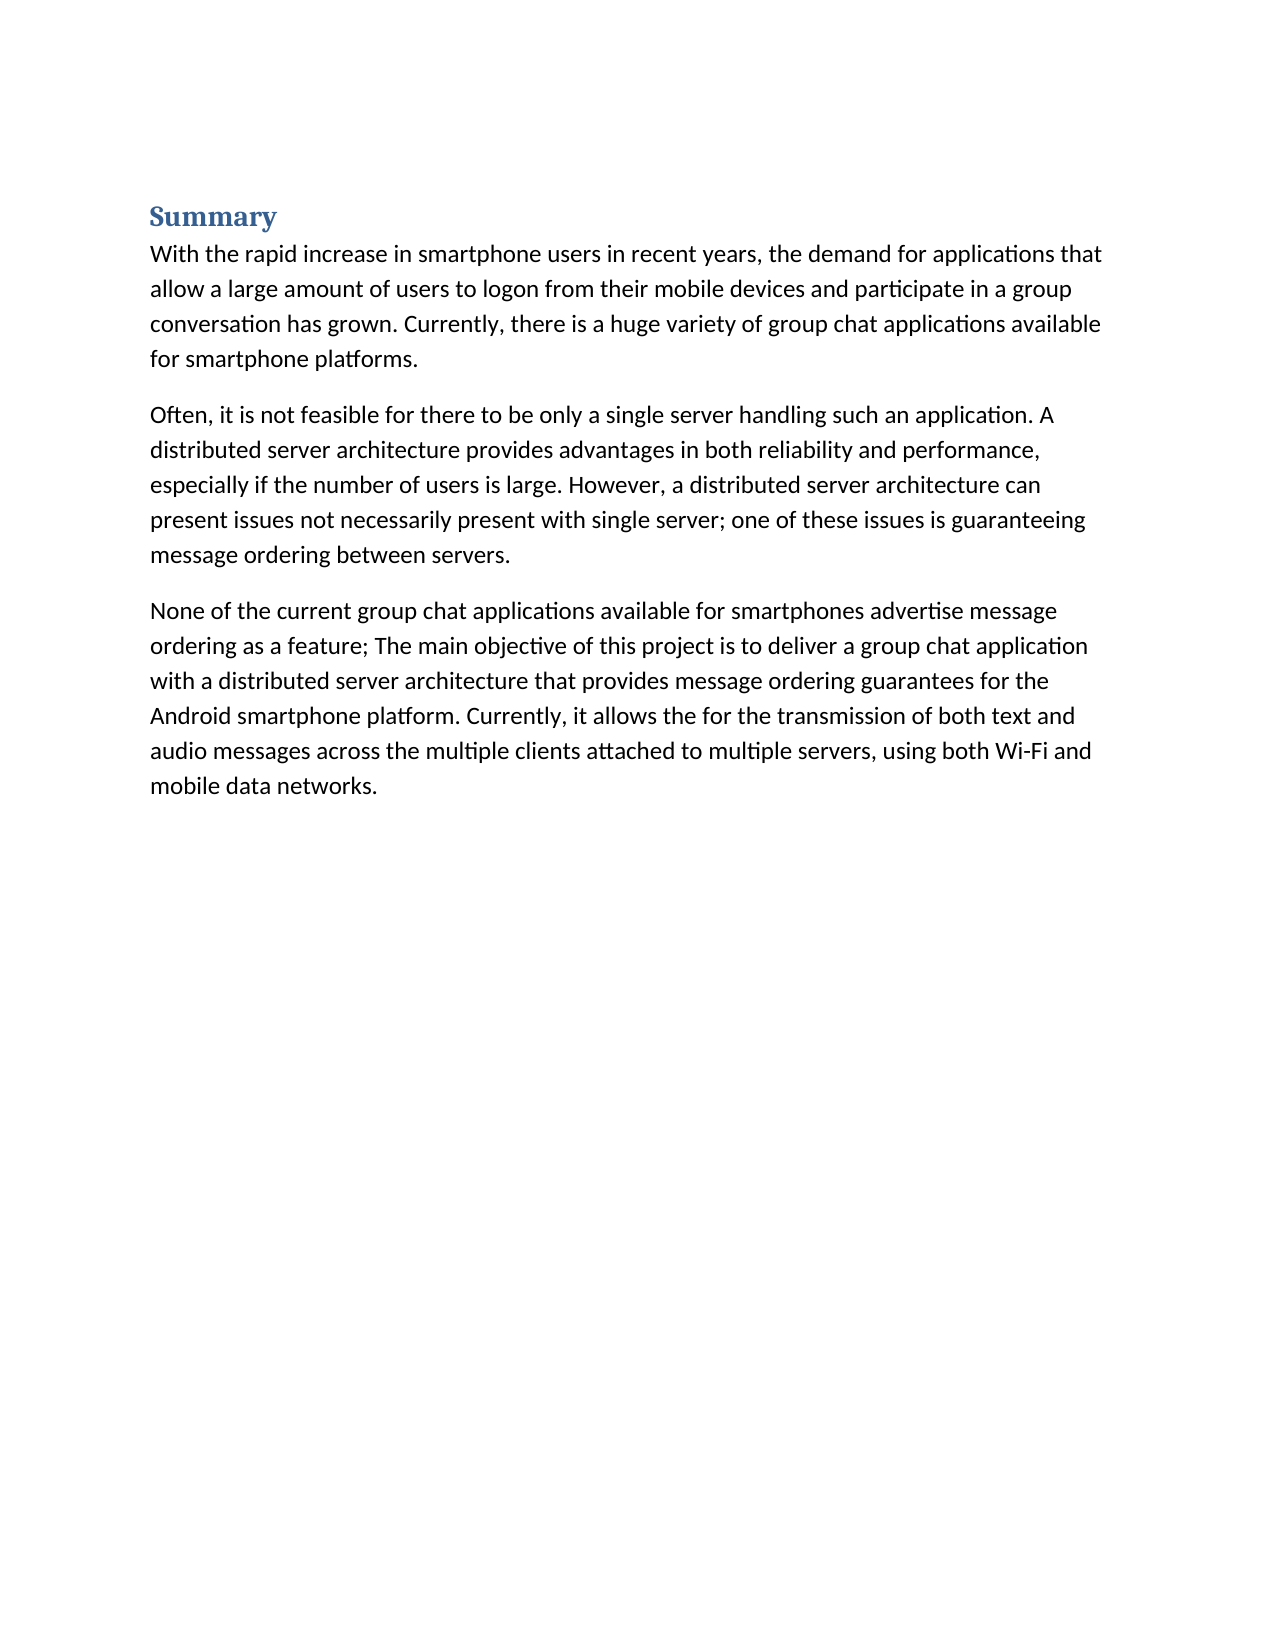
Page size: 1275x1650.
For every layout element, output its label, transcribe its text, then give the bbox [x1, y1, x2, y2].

text Often, it is not feasible for there to be only a single server handling such an application. A distributed server architecture provides advantages in both reliability and performance, especially if the number of users is large. However, a distributed server architecture can present issues not necessarily present with single server; one of these issues is guaranteeing message ordering between servers. [150, 399, 1125, 570]
subtitle Summary [150, 200, 1125, 233]
text None of the current group chat applications available for smartphones advertise message ordering as a feature; The main objective of this project is to deliver a group chat application with a distributed server architecture that provides message ordering guarantees for the Android smartphone platform. Currently, it allows the for the transmission of both text and audio messages across the multiple clients attached to multiple servers, using both Wi-Fi and mobile data networks. [150, 595, 1125, 801]
text With the rapid increase in smartphone users in recent years, the demand for applications that allow a large amount of users to logon from their mobile devices and participate in a group conversation has grown. Currently, there is a huge variety of group chat applications available for smartphone platforms. [150, 238, 1125, 374]
